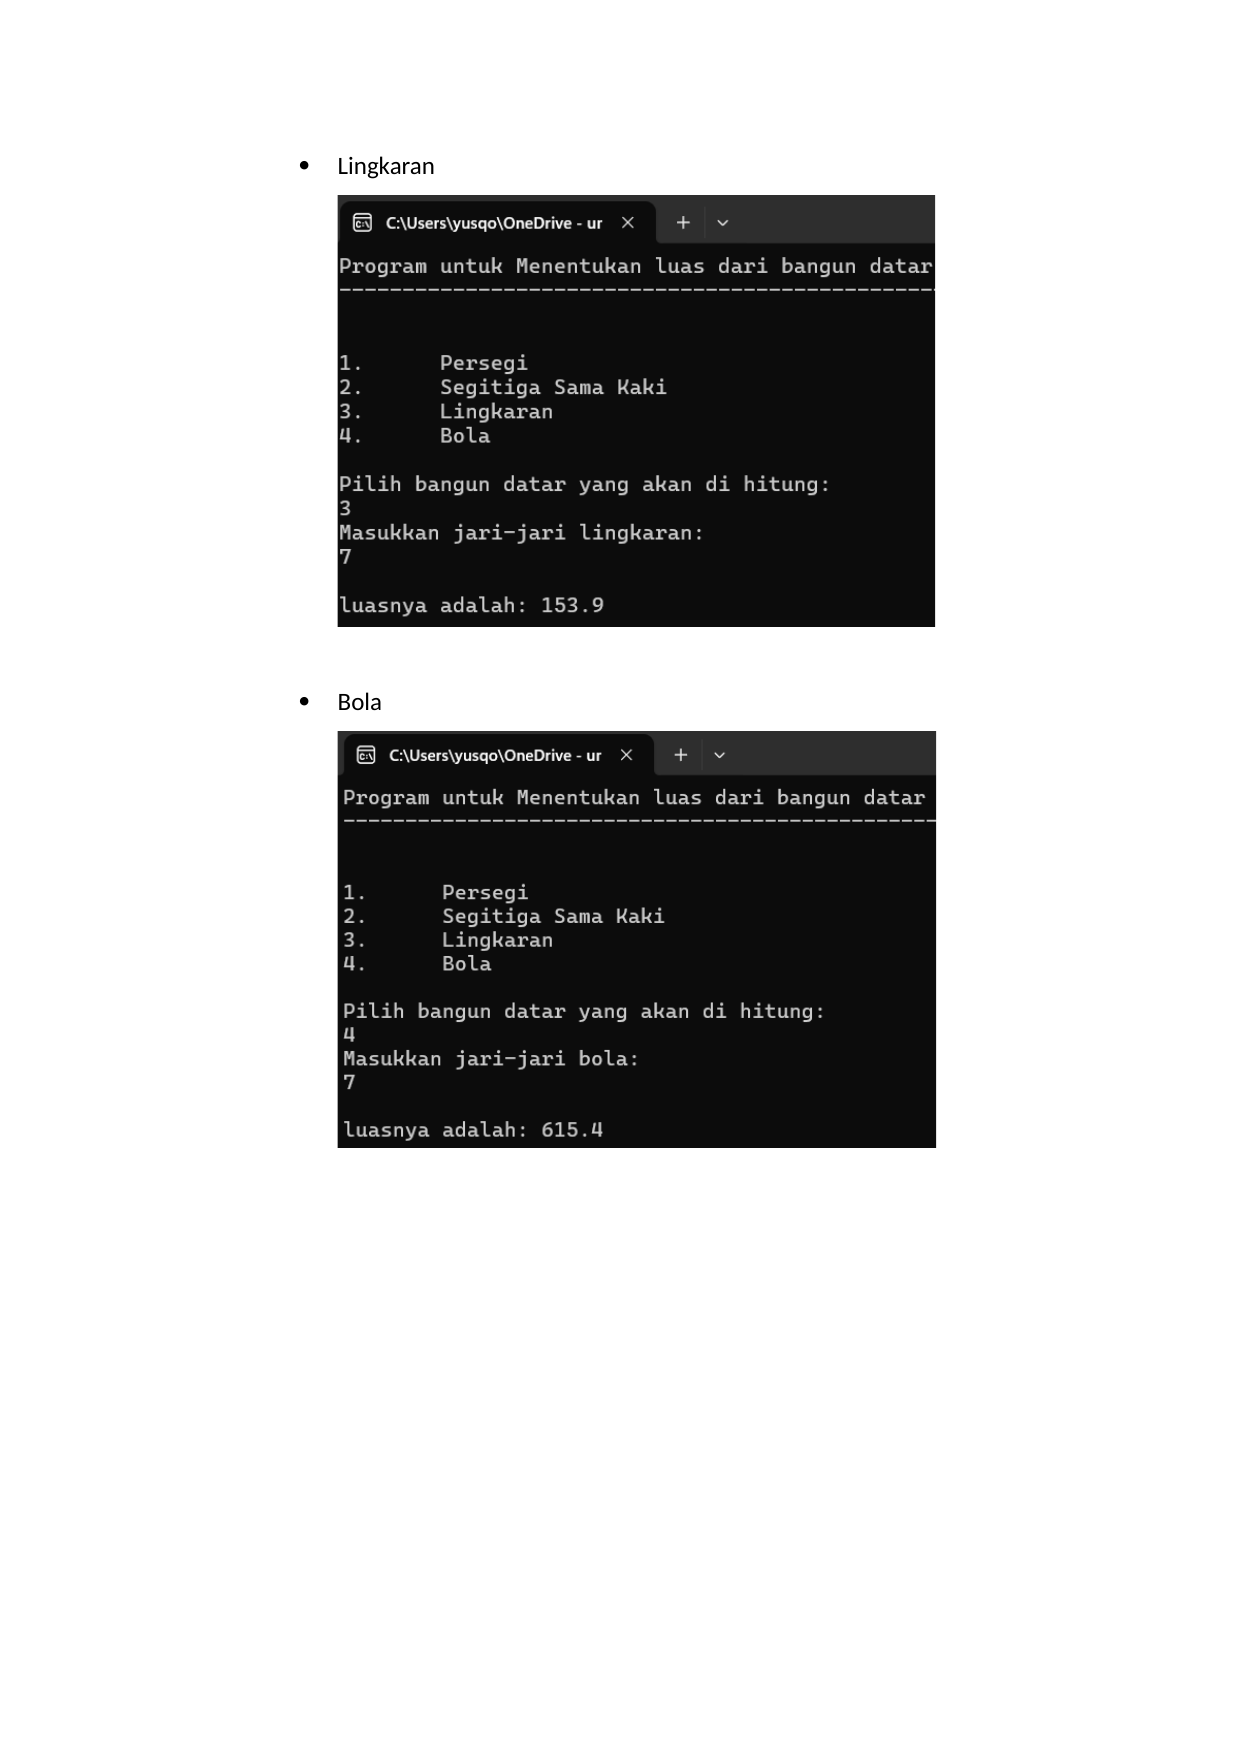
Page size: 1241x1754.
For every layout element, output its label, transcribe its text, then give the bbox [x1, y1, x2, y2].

list Bola [300, 686, 1090, 716]
picture [337, 195, 936, 627]
list Lingkaran [300, 150, 1090, 181]
picture [337, 731, 937, 1148]
